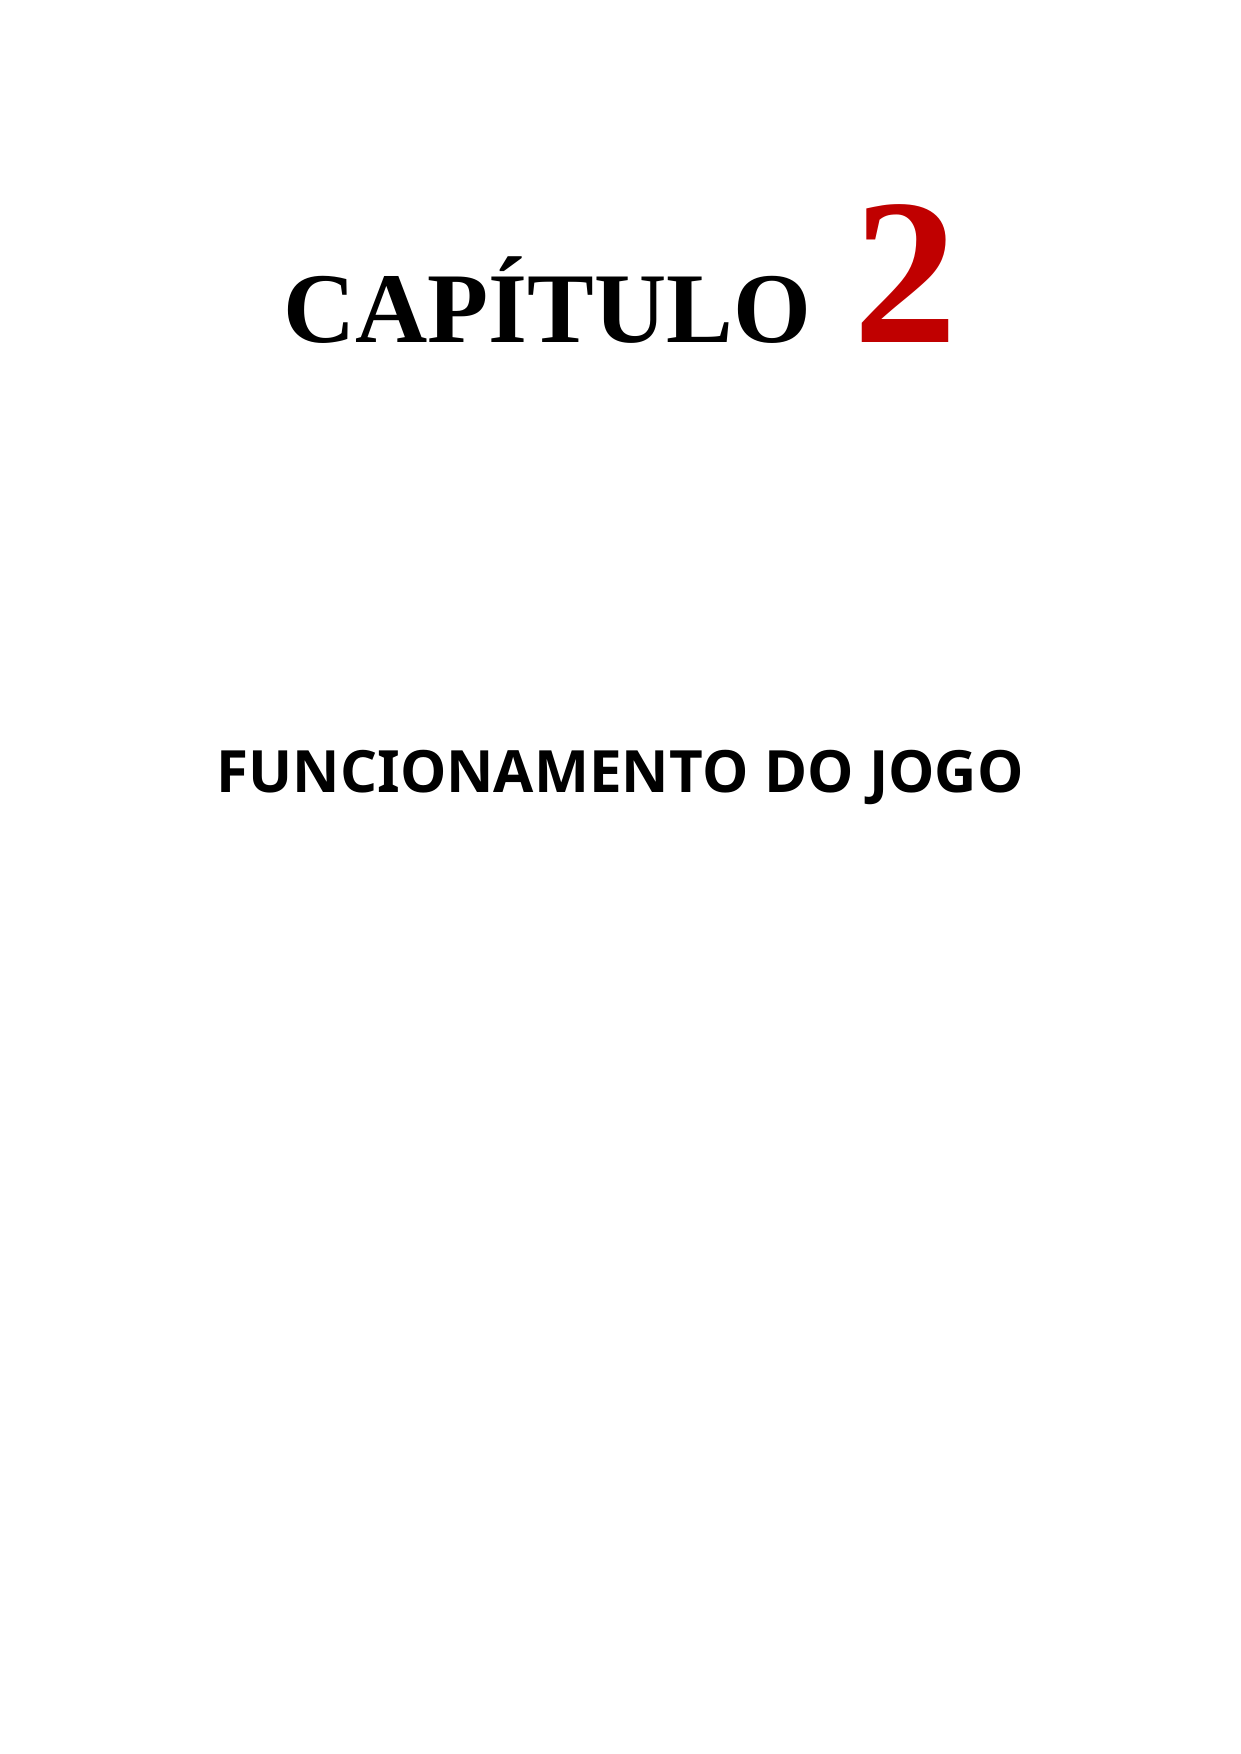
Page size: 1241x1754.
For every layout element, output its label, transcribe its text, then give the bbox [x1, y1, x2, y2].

text CAPÍTULO 2 [177, 148, 1063, 387]
text FUNCIONAMENTO DO JOGO [177, 731, 1063, 810]
